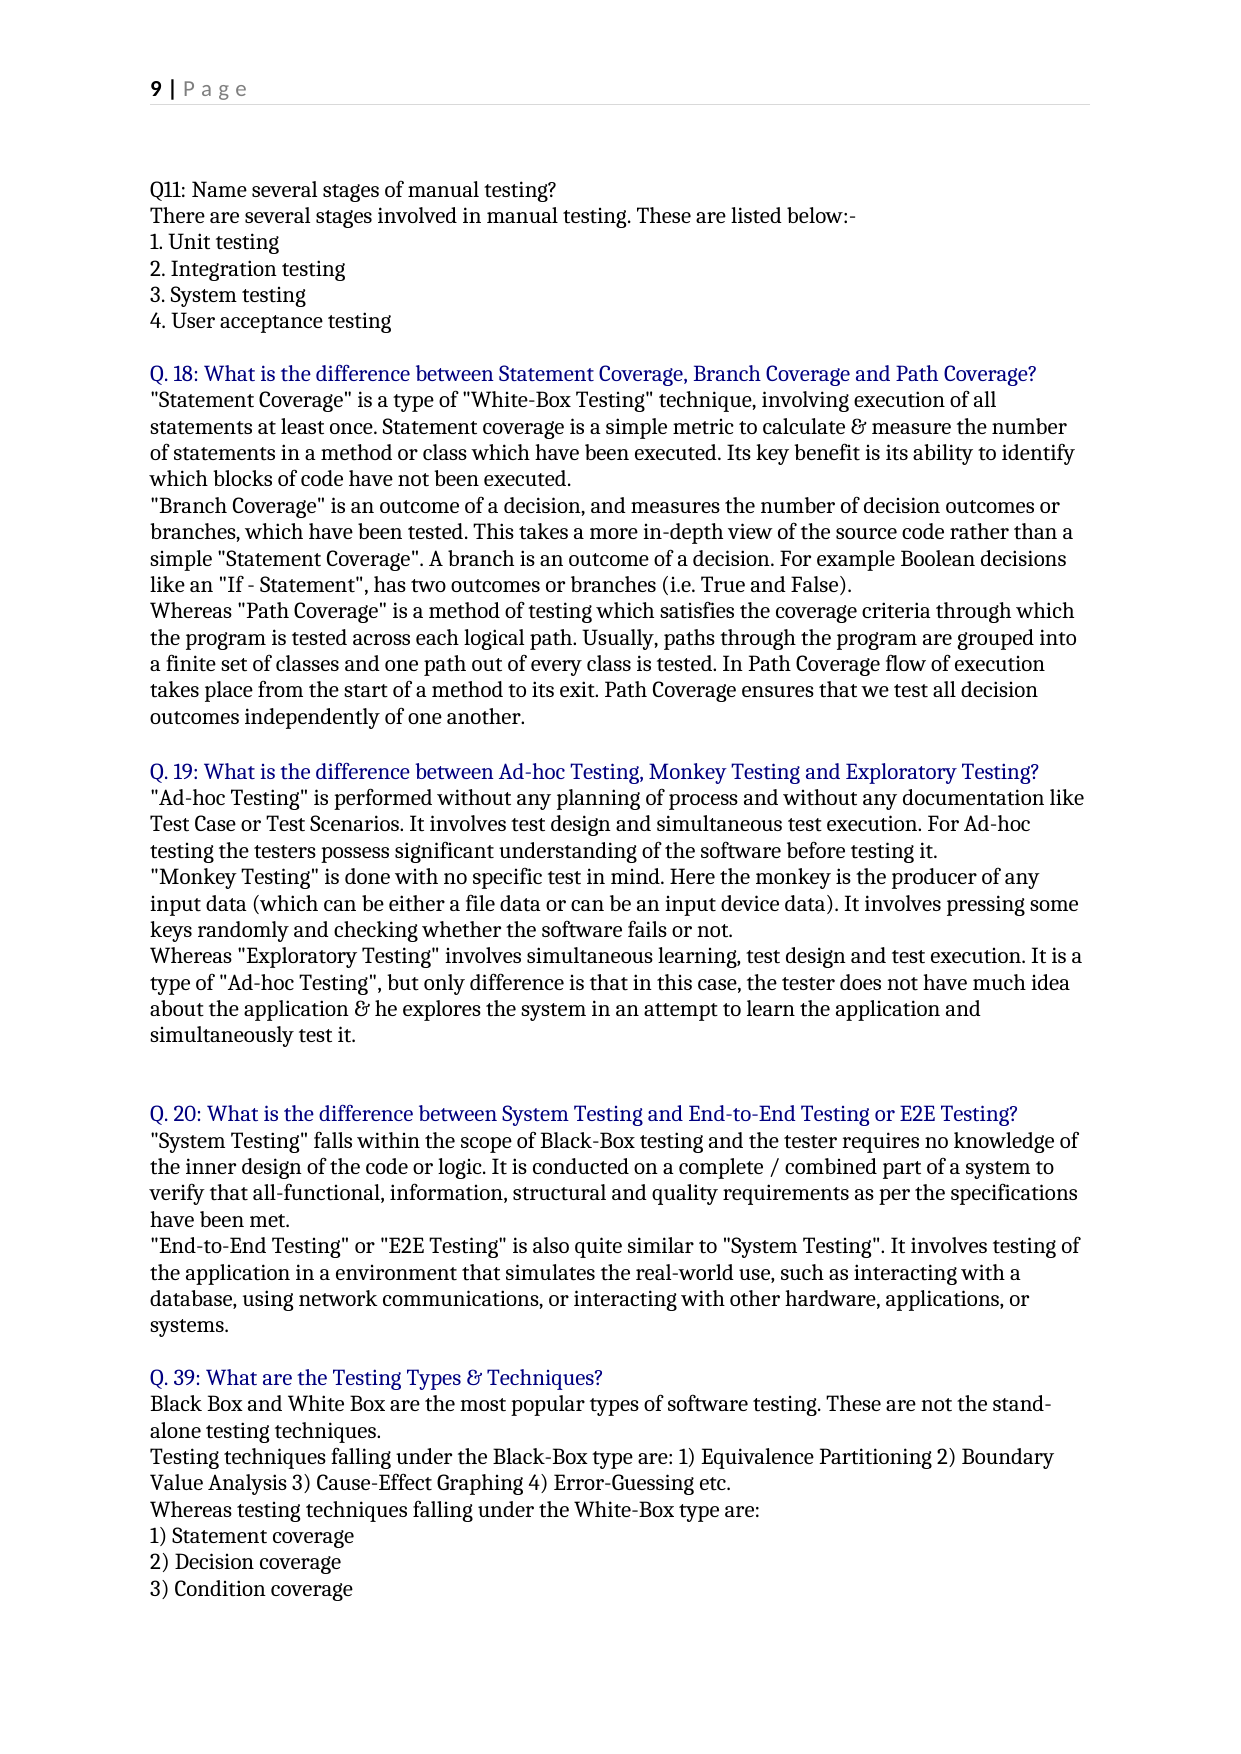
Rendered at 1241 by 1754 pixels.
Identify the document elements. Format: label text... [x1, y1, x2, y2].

text Whereas "Path Coverage" is a method of testing which satisfies the coverage criteria through which the program is tested across each logical path. Usually, paths through the program are grouped into a finite set of classes and one path out of every class is tested. In Path Coverage flow of execution takes place from the start of a method to its exit. Path Coverage ensures that we test all decision outcomes independently of one another. [150, 598, 1090, 758]
text 1) Statement coverage [150, 1523, 1090, 1549]
text "System Testing" falls within the scope of Black-Box testing and the tester requires no knowledge of the inner design of the code or logic. It is conducted on a complete / combined part of a system to verify that all-functional, information, structural and quality requirements as per the specifications have been met. [150, 1127, 1090, 1233]
text 1. Unit testing [150, 229, 1090, 255]
text Q. 20: What is the difference between System Testing and End-to-End Testing or E2E Testing? [150, 1101, 1090, 1127]
text "Monkey Testing" is done with no specific test in mind. Here the monkey is the producer of any input data (which can be either a file data or can be an input device data). It involves pressing some keys randomly and checking whether the software fails or not. [150, 864, 1090, 943]
text "End-to-End Testing" or "E2E Testing" is also quite similar to "System Testing". It involves testing of the application in a environment that simulates the real-world use, such as interacting with a database, using network communications, or interacting with other hardware, applications, or systems. [150, 1233, 1090, 1338]
text Testing techniques falling under the Black-Box type are: 1) Equivalence Partitioning 2) Boundary Value Analysis 3) Cause-Effect Graphing 4) Error-Guessing etc. [150, 1444, 1090, 1496]
text "Statement Coverage" is a type of "White-Box Testing" technique, involving execution of all statements at least once. Statement coverage is a simple metric to calculate & measure the number of statements in a method or class which have been executed. Its key benefit is its ability to identify which blocks of code have not been executed. [150, 387, 1090, 493]
text "Ad-hoc Testing" is performed without any planning of process and without any documentation like Test Case or Test Scenarios. It involves test design and simultaneous test execution. For Ad-hoc testing the testers possess significant understanding of the software before testing it. [150, 785, 1090, 864]
text "Branch Coverage" is an outcome of a decision, and measures the number of decision outcomes or branches, which have been tested. This takes a more in-depth view of the source code rather than a simple "Statement Coverage". A branch is an outcome of a decision. For example Boolean decisions like an "If - Statement", has two outcomes or branches (i.e. True and False). [150, 493, 1090, 598]
text 2. Integration testing [150, 255, 1090, 282]
text Q11: Name several stages of manual testing? [150, 176, 1090, 203]
text Whereas "Exploratory Testing" involves simultaneous learning, test design and test execution. It is a type of "Ad-hoc Testing", but only difference is that in this case, the tester does not have much idea about the application & he explores the system in an attempt to learn the application and simultaneously test it. [150, 943, 1090, 1048]
text Whereas testing techniques falling under the White-Box type are: [150, 1496, 1090, 1523]
text Q. 19: What is the difference between Ad-hoc Testing, Monkey Testing and Exploratory Testing? [150, 758, 1090, 785]
text 3) Condition coverage [150, 1576, 1090, 1602]
text Q. 39: What are the Testing Types & Techniques? [150, 1365, 1090, 1391]
text Black Box and White Box are the most popular types of software testing. These are not the stand-alone testing techniques. [150, 1391, 1090, 1444]
text There are several stages involved in manual testing. These are listed below:- [150, 203, 1090, 229]
text Q. 18: What is the difference between Statement Coverage, Branch Coverage and Path Coverage? [150, 361, 1090, 387]
text 2) Decision coverage [150, 1549, 1090, 1576]
text 3. System testing [150, 282, 1090, 308]
text 4. User acceptance testing [150, 308, 1090, 334]
